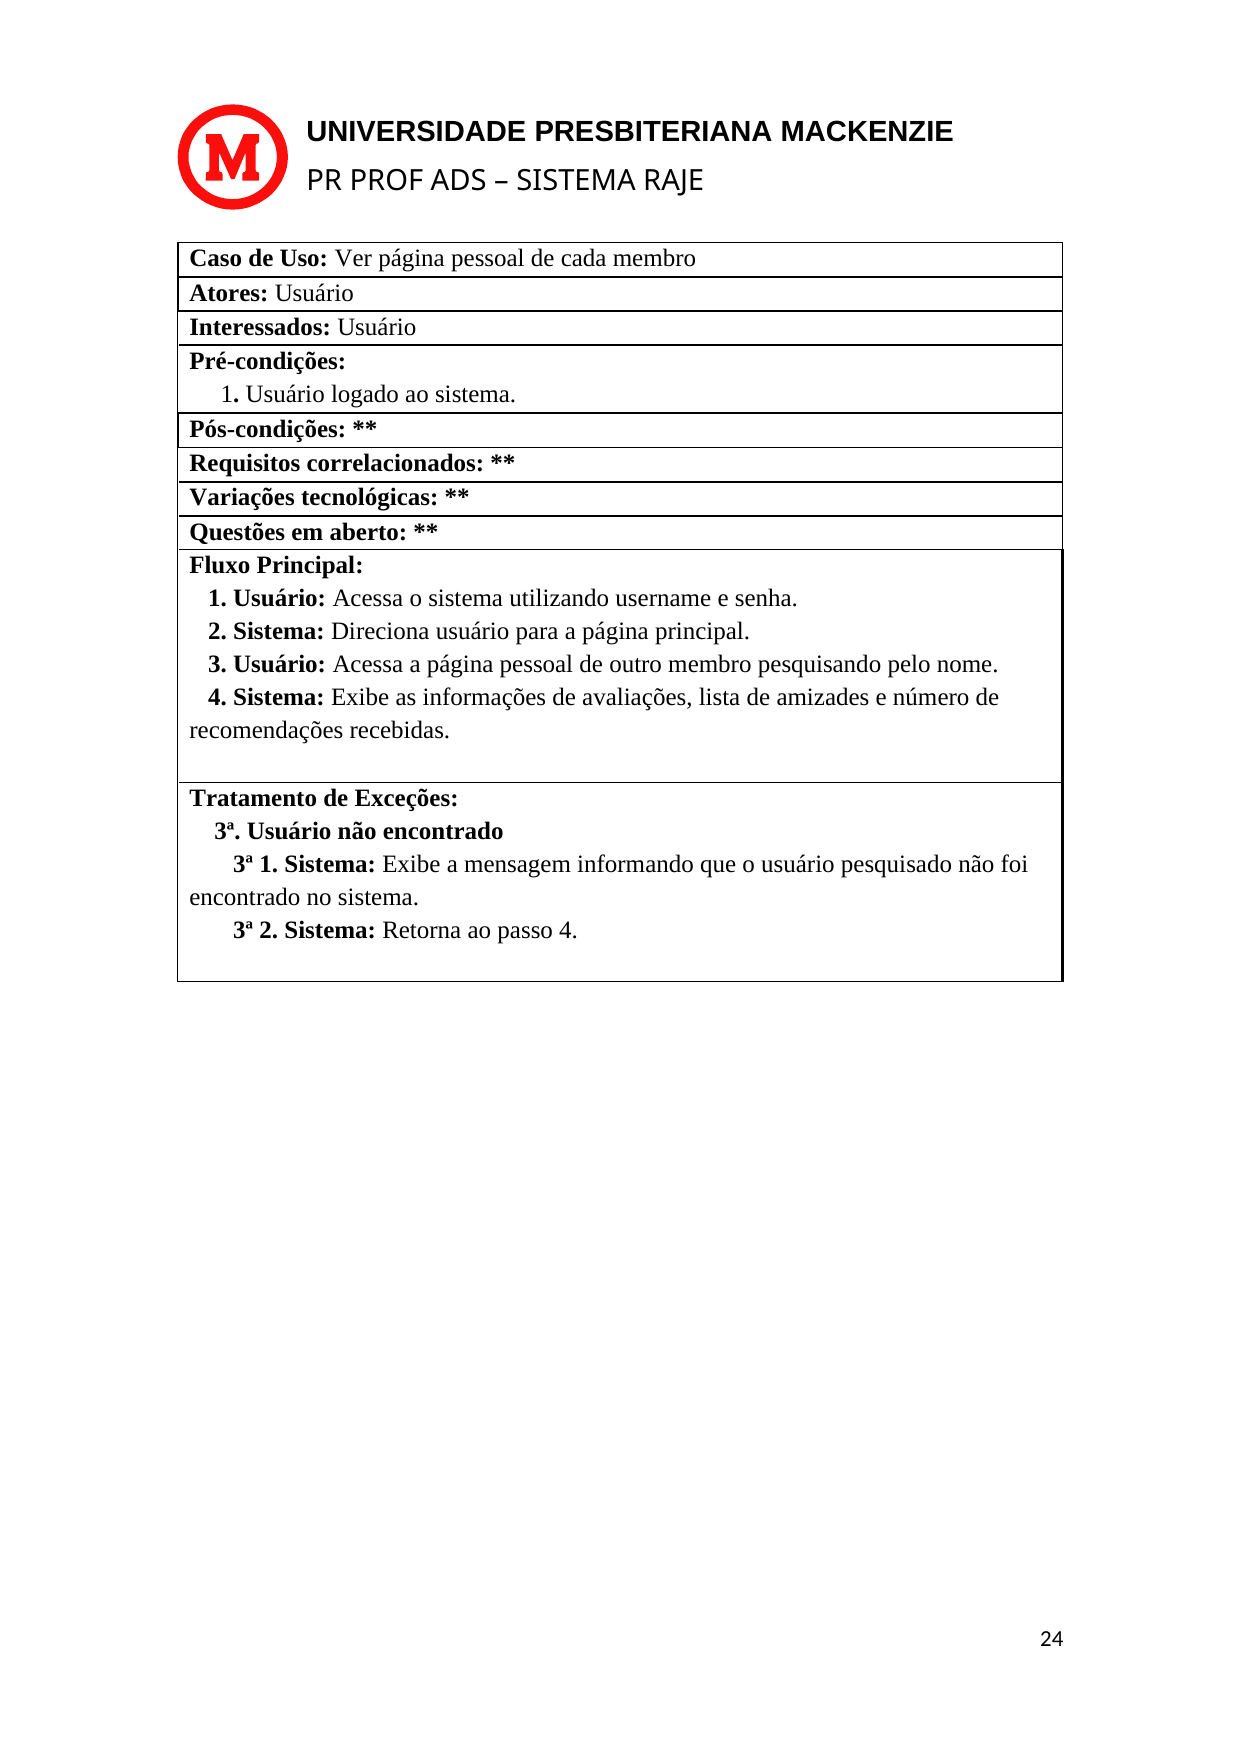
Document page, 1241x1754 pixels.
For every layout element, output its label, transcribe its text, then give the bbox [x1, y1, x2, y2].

table_cell Variações tecnológicas: ** [178, 481, 1062, 515]
table_cell Atores: Usuário [179, 278, 1062, 310]
table_header Caso de Uso: Ver página pessoal de cada membro [179, 243, 1062, 276]
table_cell Questões em aberto: ** [178, 515, 1062, 549]
table_cell Pós-condições: ** [179, 414, 1062, 447]
table_cell Fluxo Principal: 1. Usuário: Acessa o sistema utilizando username e senha. 2. Sistema: Direciona usuário para a página principal. 3. Usuário: Acessa a página pessoal de outro membro pesquisando pelo nome. 4. Sistema: Exibe as informações de avaliações, lista de amizades e número de recomendações recebidas. [178, 549, 1061, 781]
table_cell Requisitos correlacionados: ** [178, 448, 1062, 481]
table_cell Interessados: Usuário [178, 312, 1062, 344]
table_cell Pré-condições: 1. Usuário logado ao sistema. [178, 344, 1062, 412]
table_cell Tratamento de Exceções: 3ª. Usuário não encontrado 3ª 1. Sistema: Exibe a mensagem informando que o usuário pesquisado não foi encontrado no sistema. 3ª 2. Sistema: Retorna ao passo 4. [178, 781, 1061, 981]
